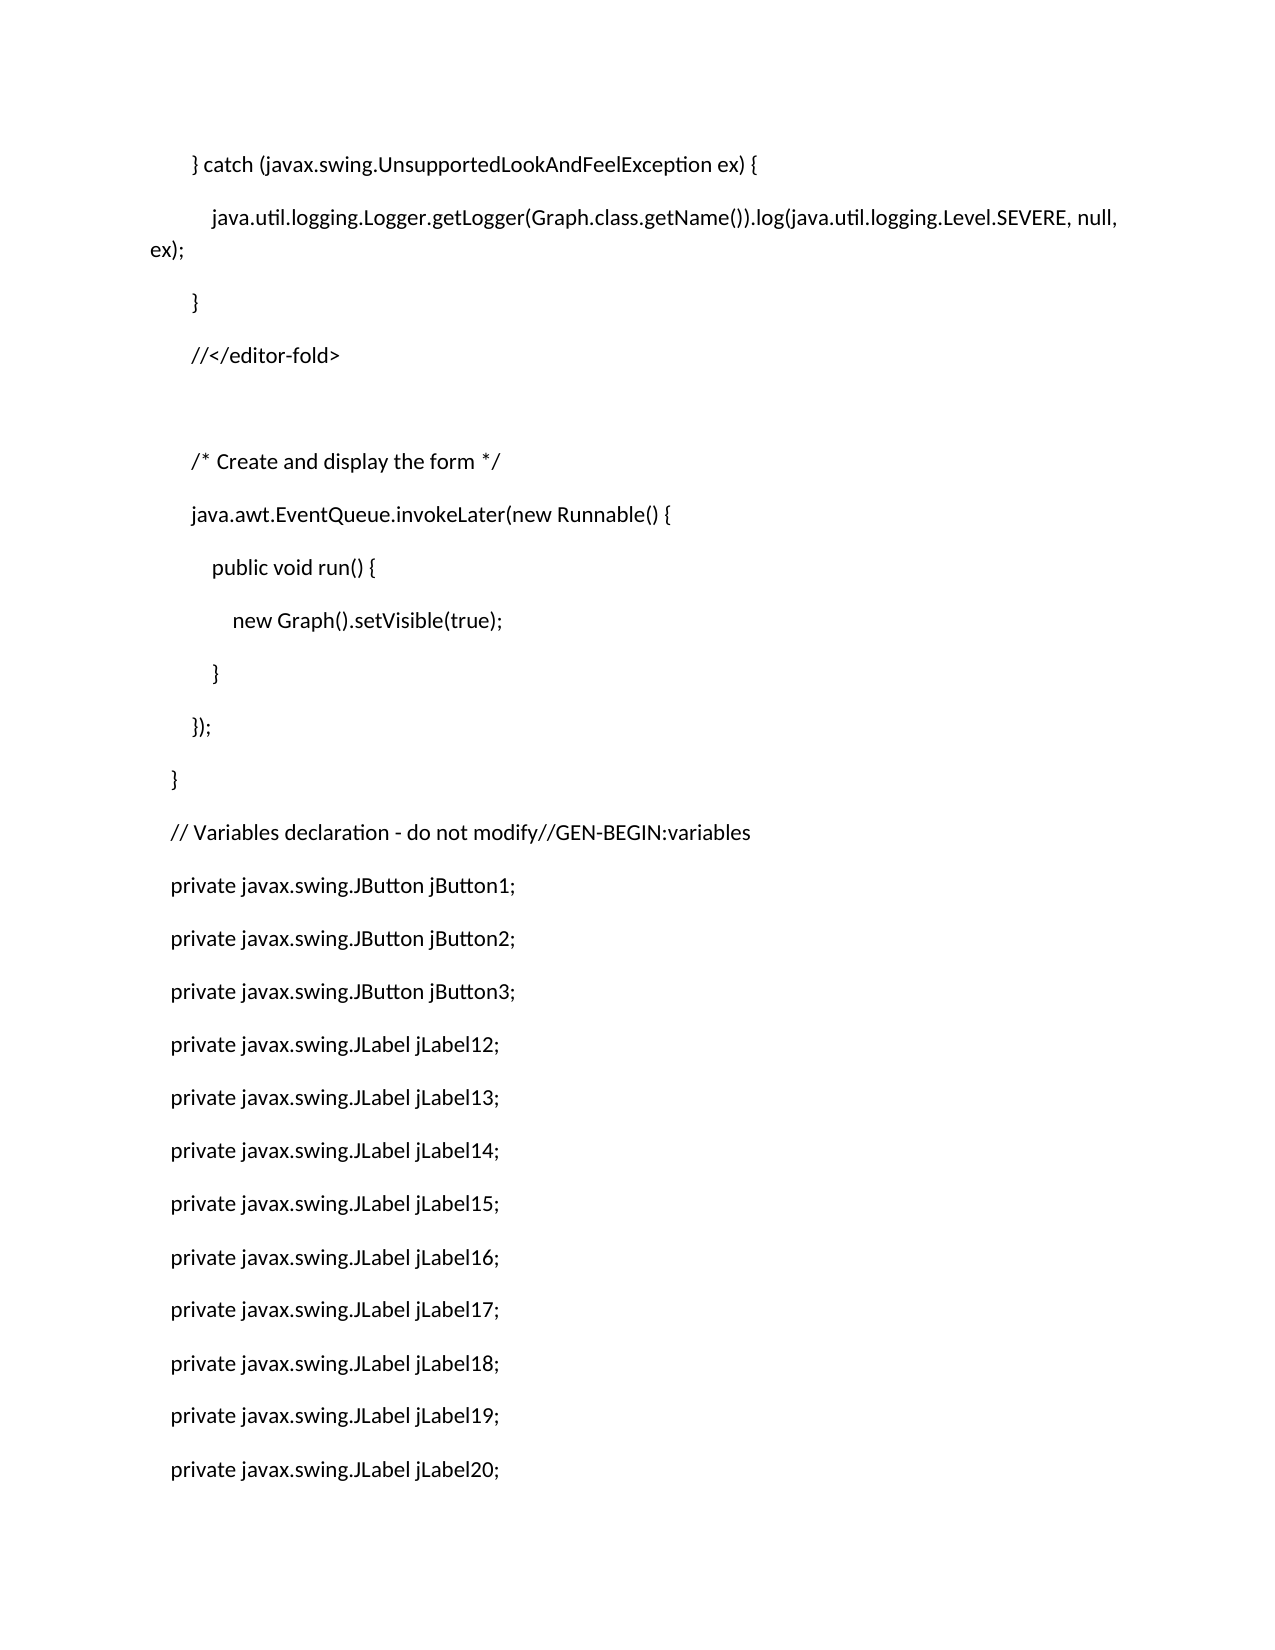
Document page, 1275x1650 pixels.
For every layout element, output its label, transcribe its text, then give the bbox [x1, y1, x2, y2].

text /* Create and display the form */ [150, 447, 1125, 475]
text private javax.swing.JLabel jLabel13; [150, 1083, 1125, 1112]
text private javax.swing.JButton jButton2; [150, 924, 1125, 952]
text //</editor-fold> [150, 341, 1125, 369]
text } [150, 288, 1125, 316]
text private javax.swing.JLabel jLabel16; [150, 1243, 1125, 1271]
text public void run() { [150, 553, 1125, 581]
text private javax.swing.JLabel jLabel15; [150, 1189, 1125, 1218]
text private javax.swing.JLabel jLabel18; [150, 1349, 1125, 1377]
text java.awt.EventQueue.invokeLater(new Runnable() { [150, 500, 1125, 528]
text }); [150, 712, 1125, 740]
text private javax.swing.JButton jButton3; [150, 977, 1125, 1006]
text private javax.swing.JLabel jLabel20; [150, 1455, 1125, 1483]
text private javax.swing.JLabel jLabel12; [150, 1031, 1125, 1058]
text private javax.swing.JButton jButton1; [150, 871, 1125, 899]
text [150, 203, 1125, 263]
text } catch (javax.swing.UnsupportedLookAndFeelException ex) { [150, 150, 1125, 178]
text private javax.swing.JLabel jLabel17; [150, 1296, 1125, 1324]
text } [150, 765, 1125, 793]
text } [150, 659, 1125, 687]
text // Variables declaration - do not modify//GEN-BEGIN:variables [150, 818, 1125, 846]
text private javax.swing.JLabel jLabel14; [150, 1137, 1125, 1164]
text new Graph().setVisible(true); [150, 606, 1125, 634]
text private javax.swing.JLabel jLabel19; [150, 1402, 1125, 1430]
